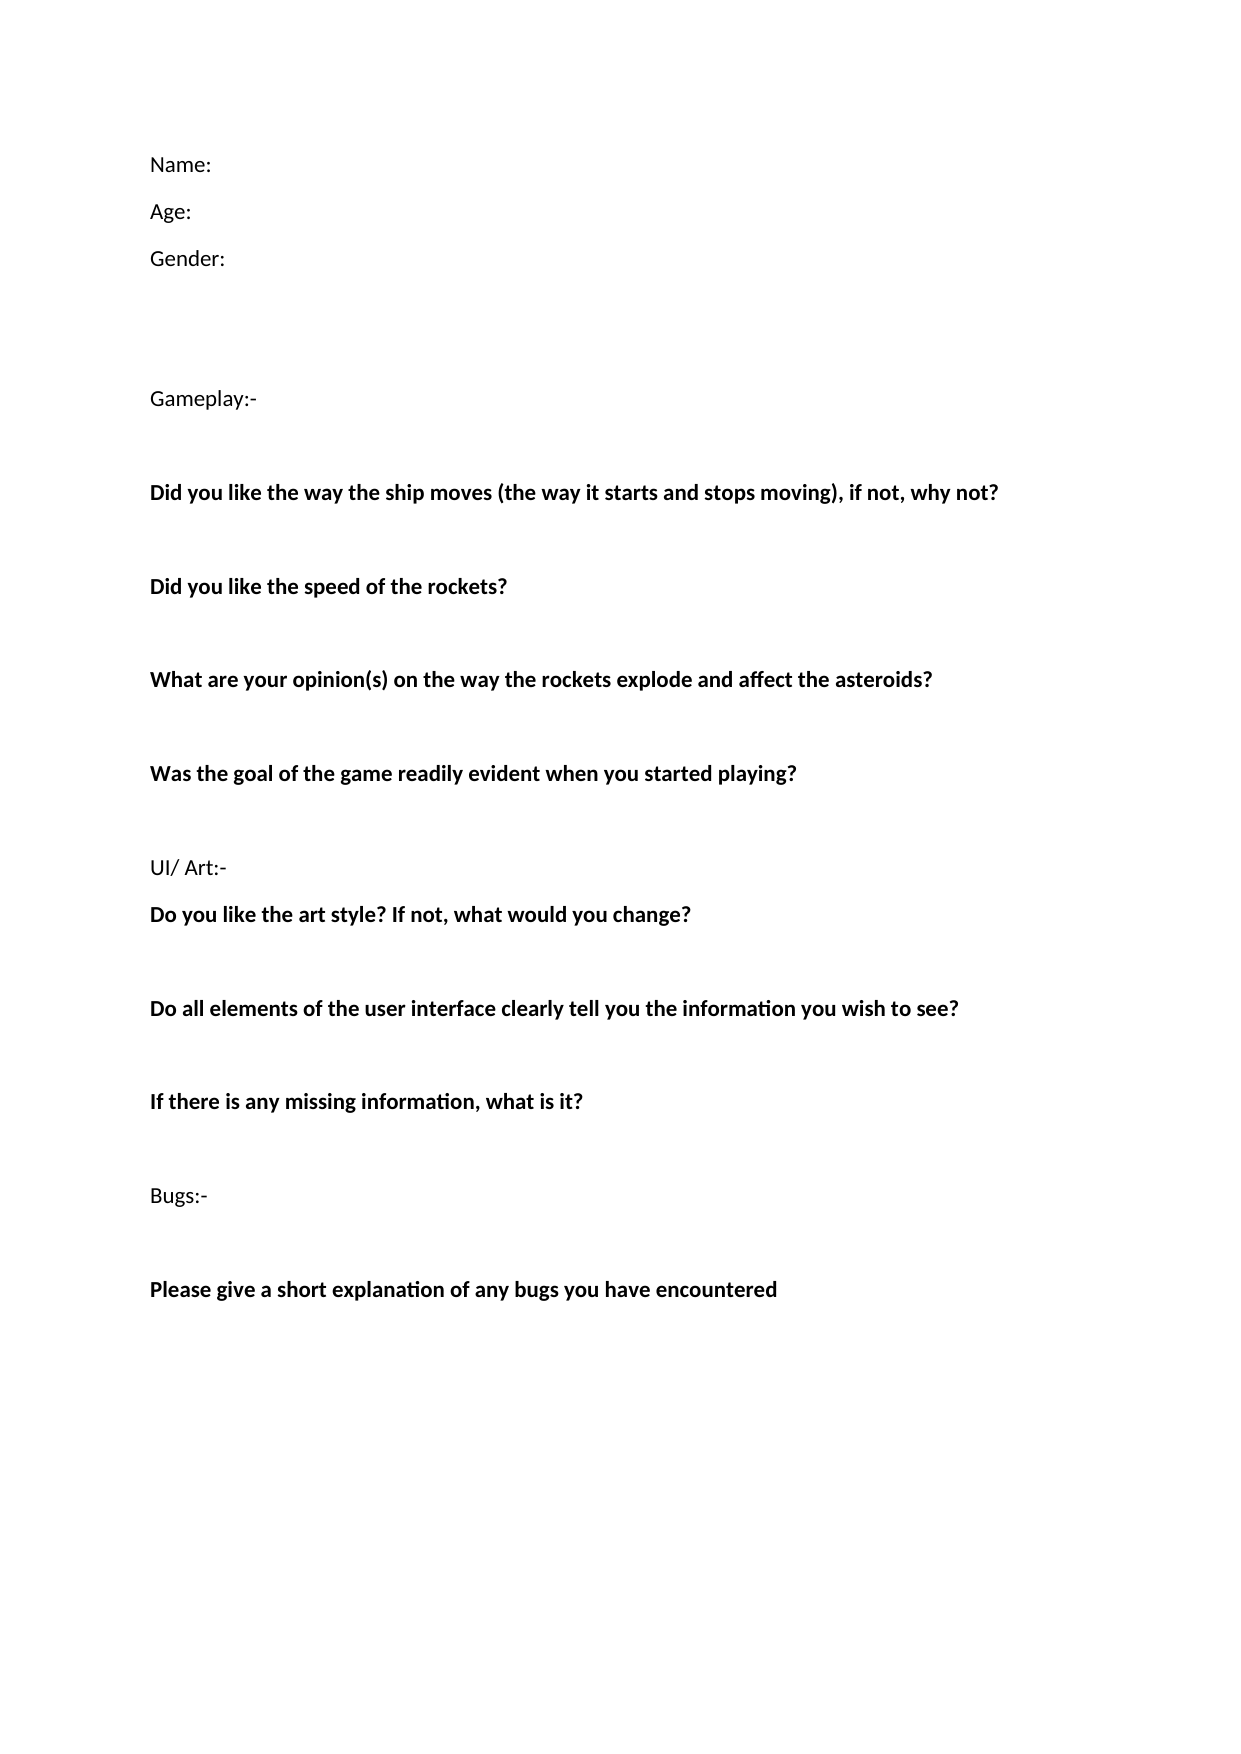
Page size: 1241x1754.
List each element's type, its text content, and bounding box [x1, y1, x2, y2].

text Do all elements of the user interface clearly tell you the information you wish to see? [150, 994, 1090, 1022]
text Did you like the way the ship moves (the way it starts and stops moving), if not, why not? [150, 478, 1090, 506]
text Bugs:- [150, 1181, 1090, 1209]
text If there is any missing information, what is it? [150, 1087, 1090, 1116]
text Was the goal of the game readily evident when you started playing? [150, 759, 1090, 787]
text Age: [150, 197, 1090, 225]
text UI/ Art:- [150, 853, 1090, 881]
text What are your opinion(s) on the way the rockets explode and affect the asteroids? [150, 666, 1090, 694]
text Gameplay:- [150, 384, 1090, 412]
text Did you like the speed of the rockets? [150, 572, 1090, 600]
text Gender: [150, 244, 1090, 272]
text Name: [150, 150, 1090, 178]
text Do you like the art style? If not, what would you change? [150, 900, 1090, 928]
text Please give a short explanation of any bugs you have encountered [150, 1275, 1090, 1303]
